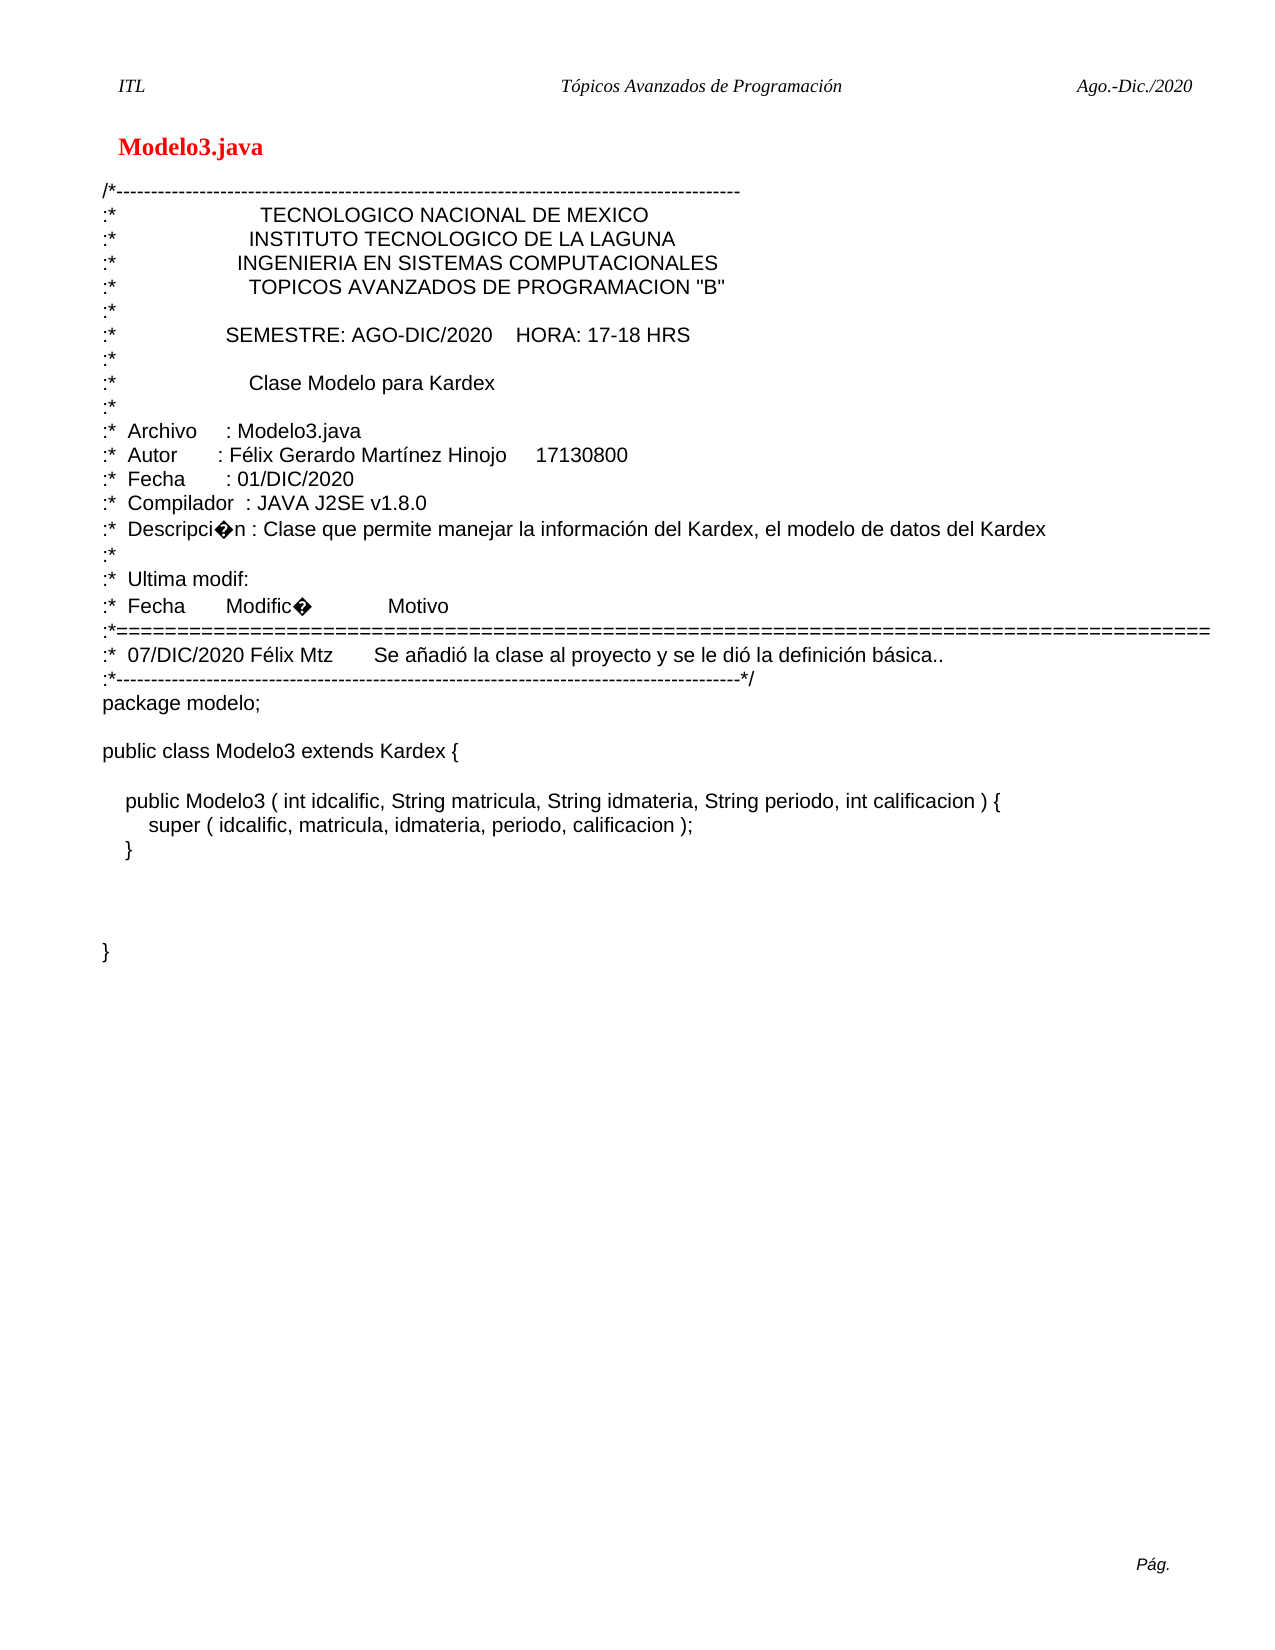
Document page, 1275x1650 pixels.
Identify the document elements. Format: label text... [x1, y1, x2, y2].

text :* INSTITUTO TECNOLOGICO DE LA LAGUNA [102, 227, 1217, 251]
text :* TECNOLOGICO NACIONAL DE MEXICO [102, 203, 1217, 227]
text :* [102, 395, 1217, 419]
text /*------------------------------------------------------------------------------------------ [102, 179, 1217, 203]
text :* Fecha Modific� Motivo [102, 591, 1217, 619]
text :*========================================================================================== [102, 619, 1217, 643]
text super ( idcalific, matricula, idmateria, periodo, calificacion ); [102, 813, 1217, 837]
text :* 07/DIC/2020 Félix Mtz Se añadió la clase al proyecto y se le dió la definición básica.. [102, 643, 1217, 667]
text :* Ultima modif: [102, 567, 1217, 591]
text package modelo; [102, 691, 1217, 715]
text :* Archivo : Modelo3.java [102, 419, 1217, 443]
text :* [102, 299, 1217, 323]
text public class Modelo3 extends Kardex { [102, 739, 1217, 763]
text :* Fecha : 01/DIC/2020 [102, 467, 1217, 491]
text public Modelo3 ( int idcalific, String matricula, String idmateria, String periodo, int calificacion ) { [102, 789, 1217, 813]
text :* Compilador : JAVA J2SE v1.8.0 [102, 491, 1217, 514]
text :* Clase Modelo para Kardex [102, 371, 1217, 395]
text :* TOPICOS AVANZADOS DE PROGRAMACION "B" [102, 275, 1217, 299]
text :* [102, 347, 1217, 371]
text :* [102, 543, 1217, 567]
text :* INGENIERIA EN SISTEMAS COMPUTACIONALES [102, 251, 1217, 275]
text :*------------------------------------------------------------------------------------------*/ [102, 667, 1217, 691]
text } [102, 837, 1217, 861]
text } [102, 939, 1217, 963]
subtitle Modelo3.java [118, 132, 1217, 161]
text :* Autor : Félix Gerardo Martínez Hinojo 17130800 [102, 443, 1217, 467]
text :* SEMESTRE: AGO-DIC/2020 HORA: 17-18 HRS [102, 323, 1217, 347]
text :* Descripci�n : Clase que permite manejar la información del Kardex, el modelo de datos del Kardex [102, 514, 1217, 543]
